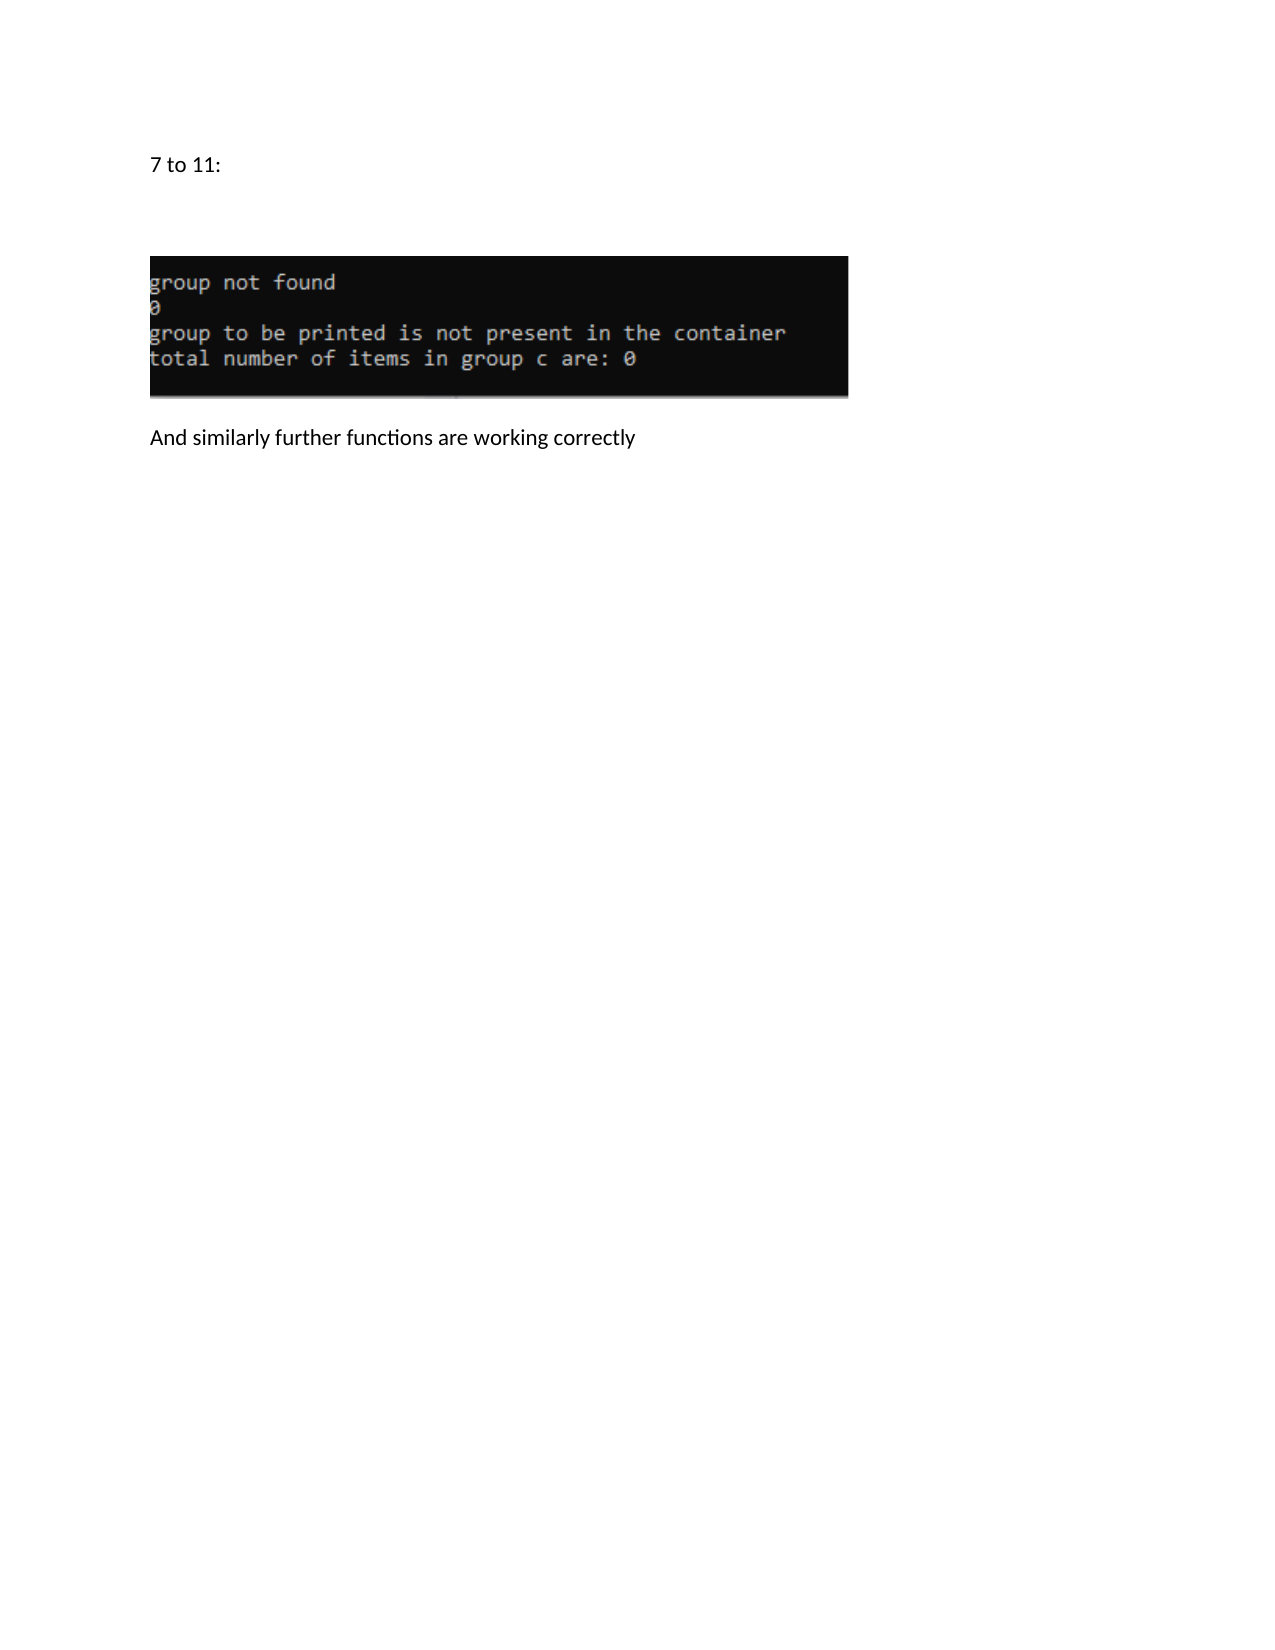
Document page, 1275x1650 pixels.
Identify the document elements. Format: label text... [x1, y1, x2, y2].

picture [150, 256, 849, 399]
text And similarly further functions are working correctly [150, 423, 1125, 451]
text 7 to 11: [150, 150, 1125, 178]
